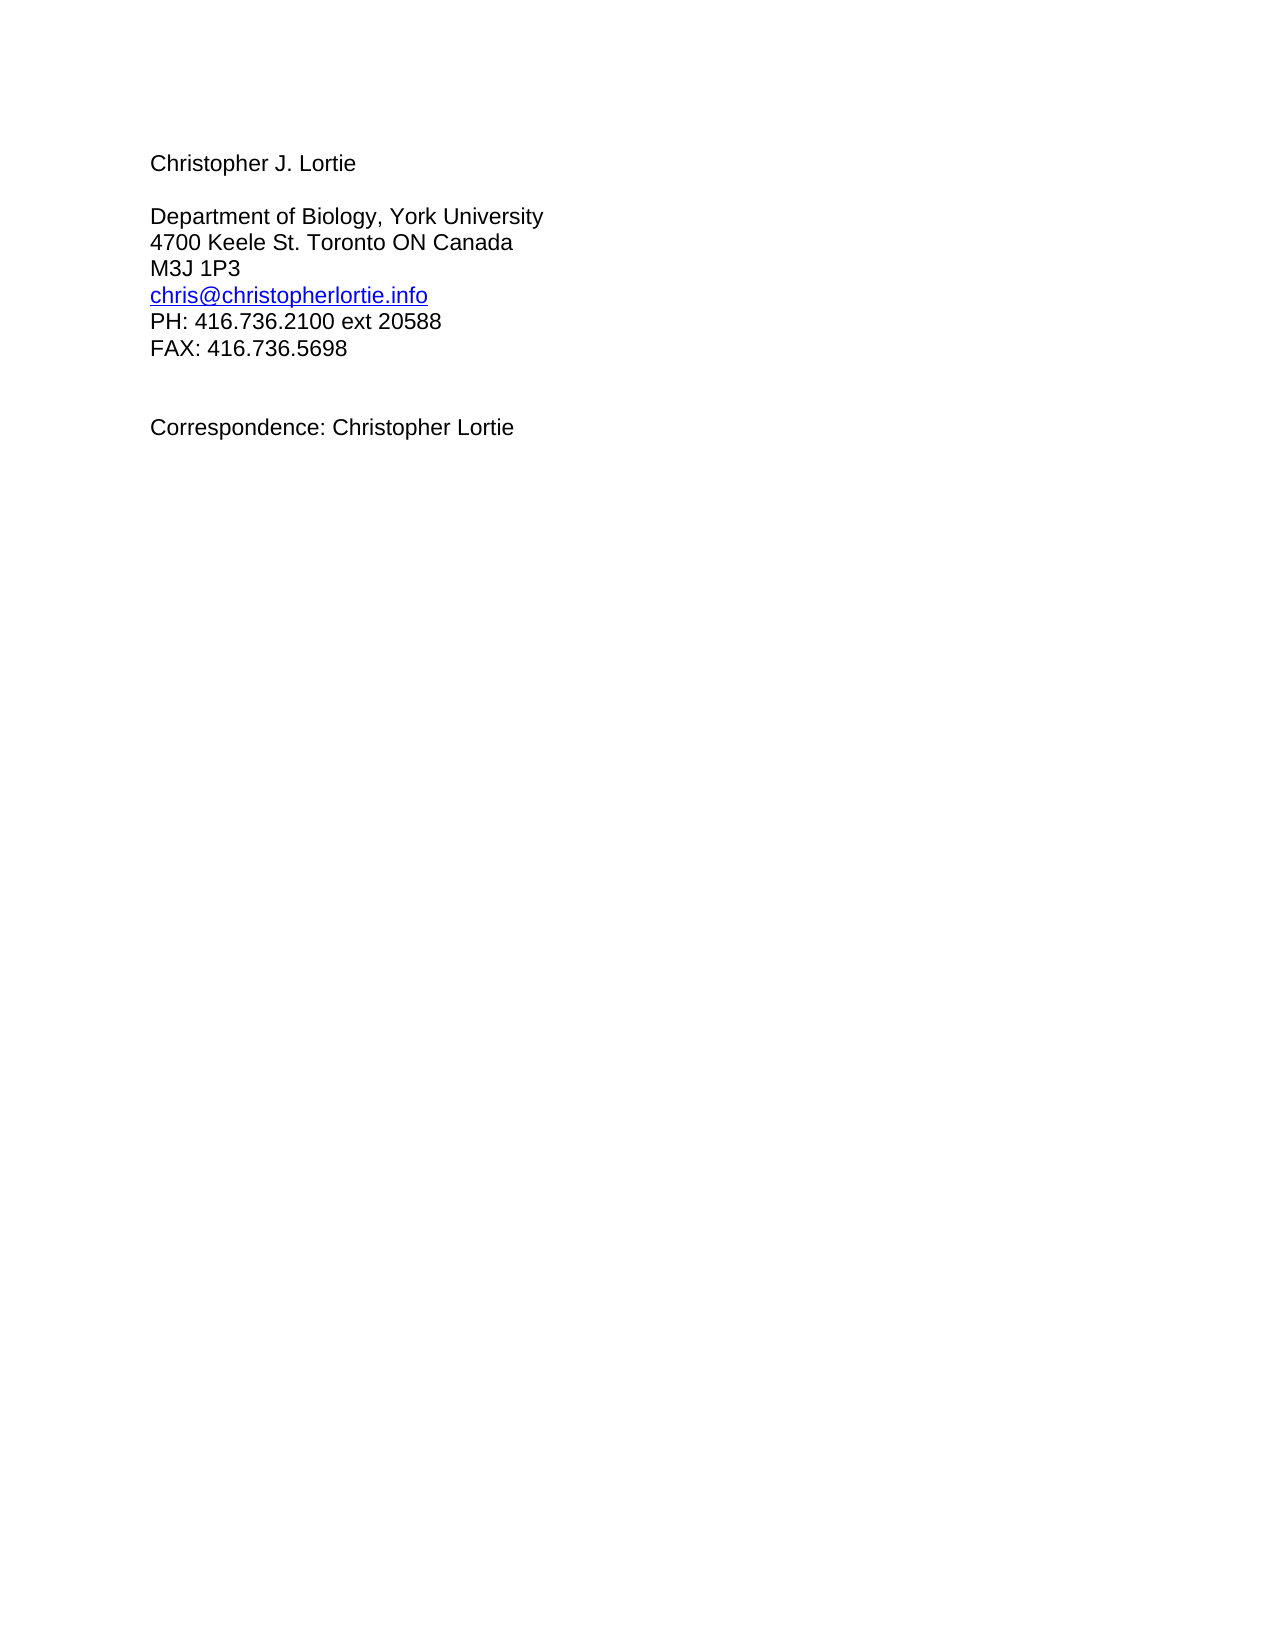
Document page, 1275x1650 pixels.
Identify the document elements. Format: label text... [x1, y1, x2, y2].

text chris@christopherlortie.info [150, 282, 1125, 308]
text FAX: 416.736.5698 [150, 334, 1125, 361]
text 4700 Keele St. Toronto ON Canada [150, 229, 1125, 255]
text Correspondence: Christopher Lortie [150, 413, 1125, 440]
text Christopher J. Lortie [150, 150, 1125, 176]
text PH: 416.736.2100 ext 20588 [150, 308, 1125, 334]
text M3J 1P3 [150, 255, 1125, 282]
text Department of Biology, York University [150, 203, 1125, 229]
